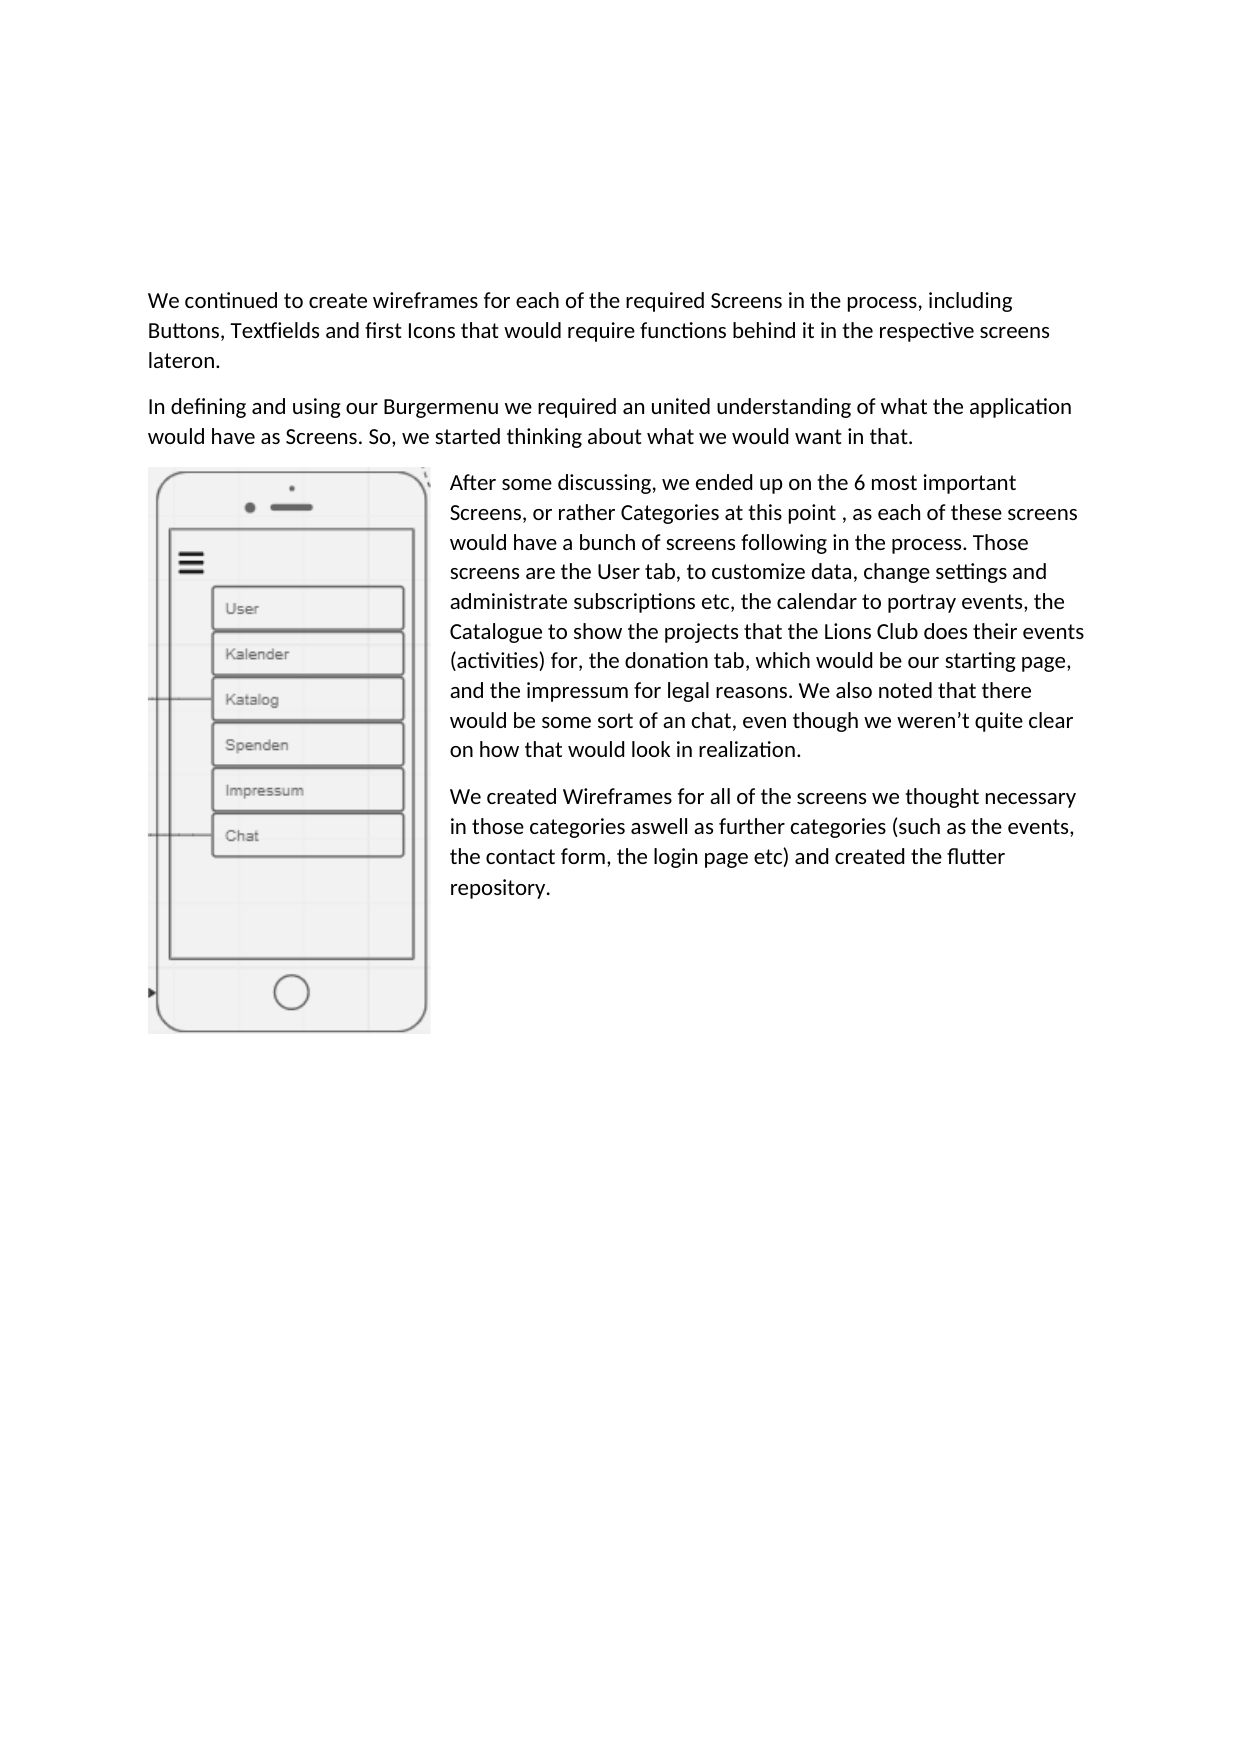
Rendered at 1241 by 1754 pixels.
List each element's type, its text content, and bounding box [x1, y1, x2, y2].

text In defining and using our Burgermenu we required an united understanding of what the application would have as Screens. So, we started thinking about what we would want in that. [148, 392, 1093, 450]
text We continued to create wireframes for each of the required Screens in the process, including Buttons, Textfields and first Icons that would require functions behind it in the respective screens lateron. [148, 287, 1093, 374]
picture [147, 467, 431, 1034]
text We created Wireframes for all of the screens we thought necessary in those categories aswell as further categories (such as the events, the contact form, the login page etc) and created the flutter repository. [431, 782, 1093, 901]
text After some discussing, we ended up on the 6 most important Screens, or rather Categories at this point , as each of these screens would have a bunch of screens following in the process. Those screens are the User tab, to customize data, change settings and administrate subscriptions etc, the calendar to portray events, the Catalogue to show the projects that the Lions Club does their events (activities) for, the donation tab, which would be our starting page, and the impressum for legal reasons. We also noted that there would be some sort of an chat, even though we weren’t quite clear on how that would look in realization. [431, 468, 1093, 764]
